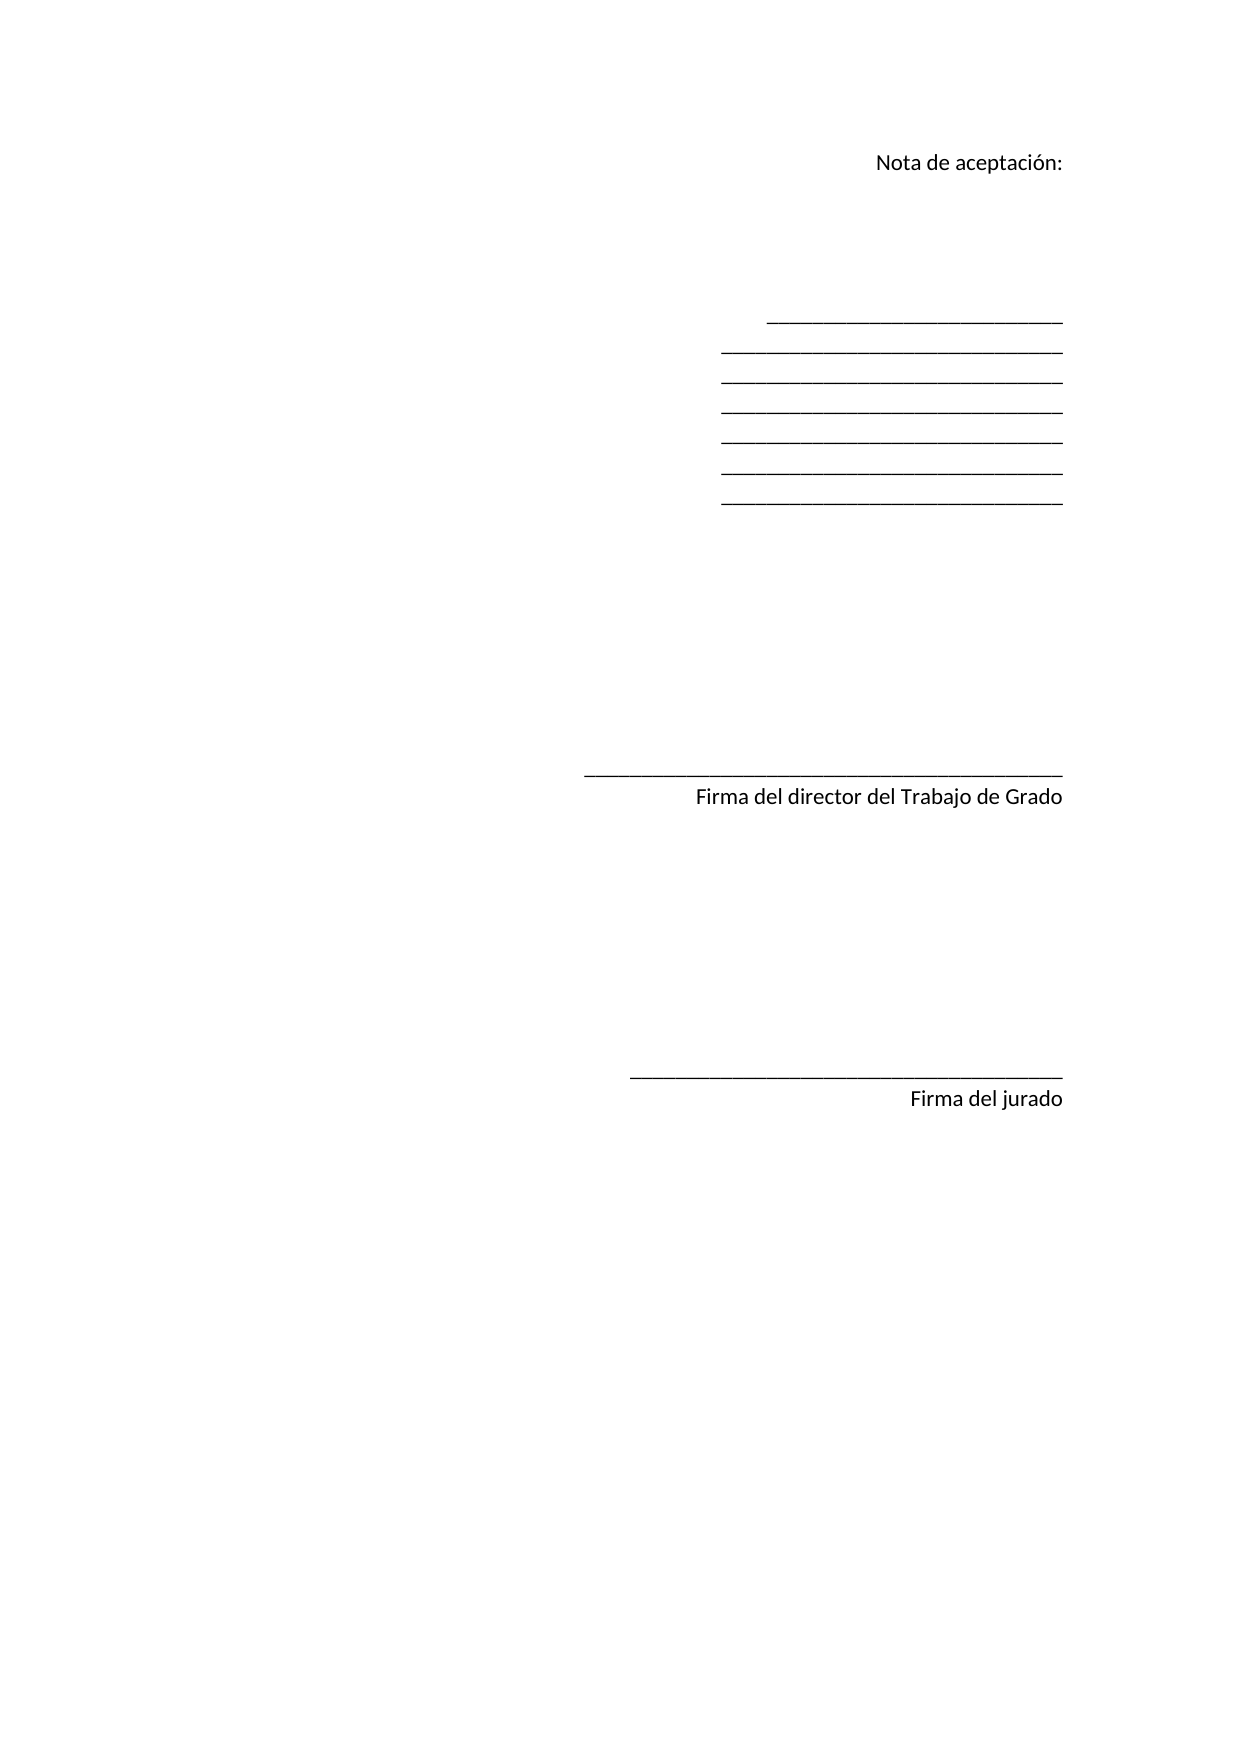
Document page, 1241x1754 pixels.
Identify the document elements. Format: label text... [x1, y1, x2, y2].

text ______________________________________ [177, 1054, 1063, 1082]
text ______________________________ [177, 480, 1063, 508]
text ______________________________ [177, 389, 1063, 417]
text Nota de aceptación: [177, 148, 1063, 176]
text ______________________________ [177, 450, 1063, 478]
text ______________________________ [177, 329, 1063, 357]
text Firma del jurado [177, 1084, 1063, 1112]
text __________________________ [177, 299, 1063, 327]
text __________________________________________ [177, 752, 1063, 780]
text Firma del director del Trabajo de Grado [177, 782, 1063, 810]
text ______________________________ [177, 419, 1063, 447]
text ______________________________ [177, 359, 1063, 387]
